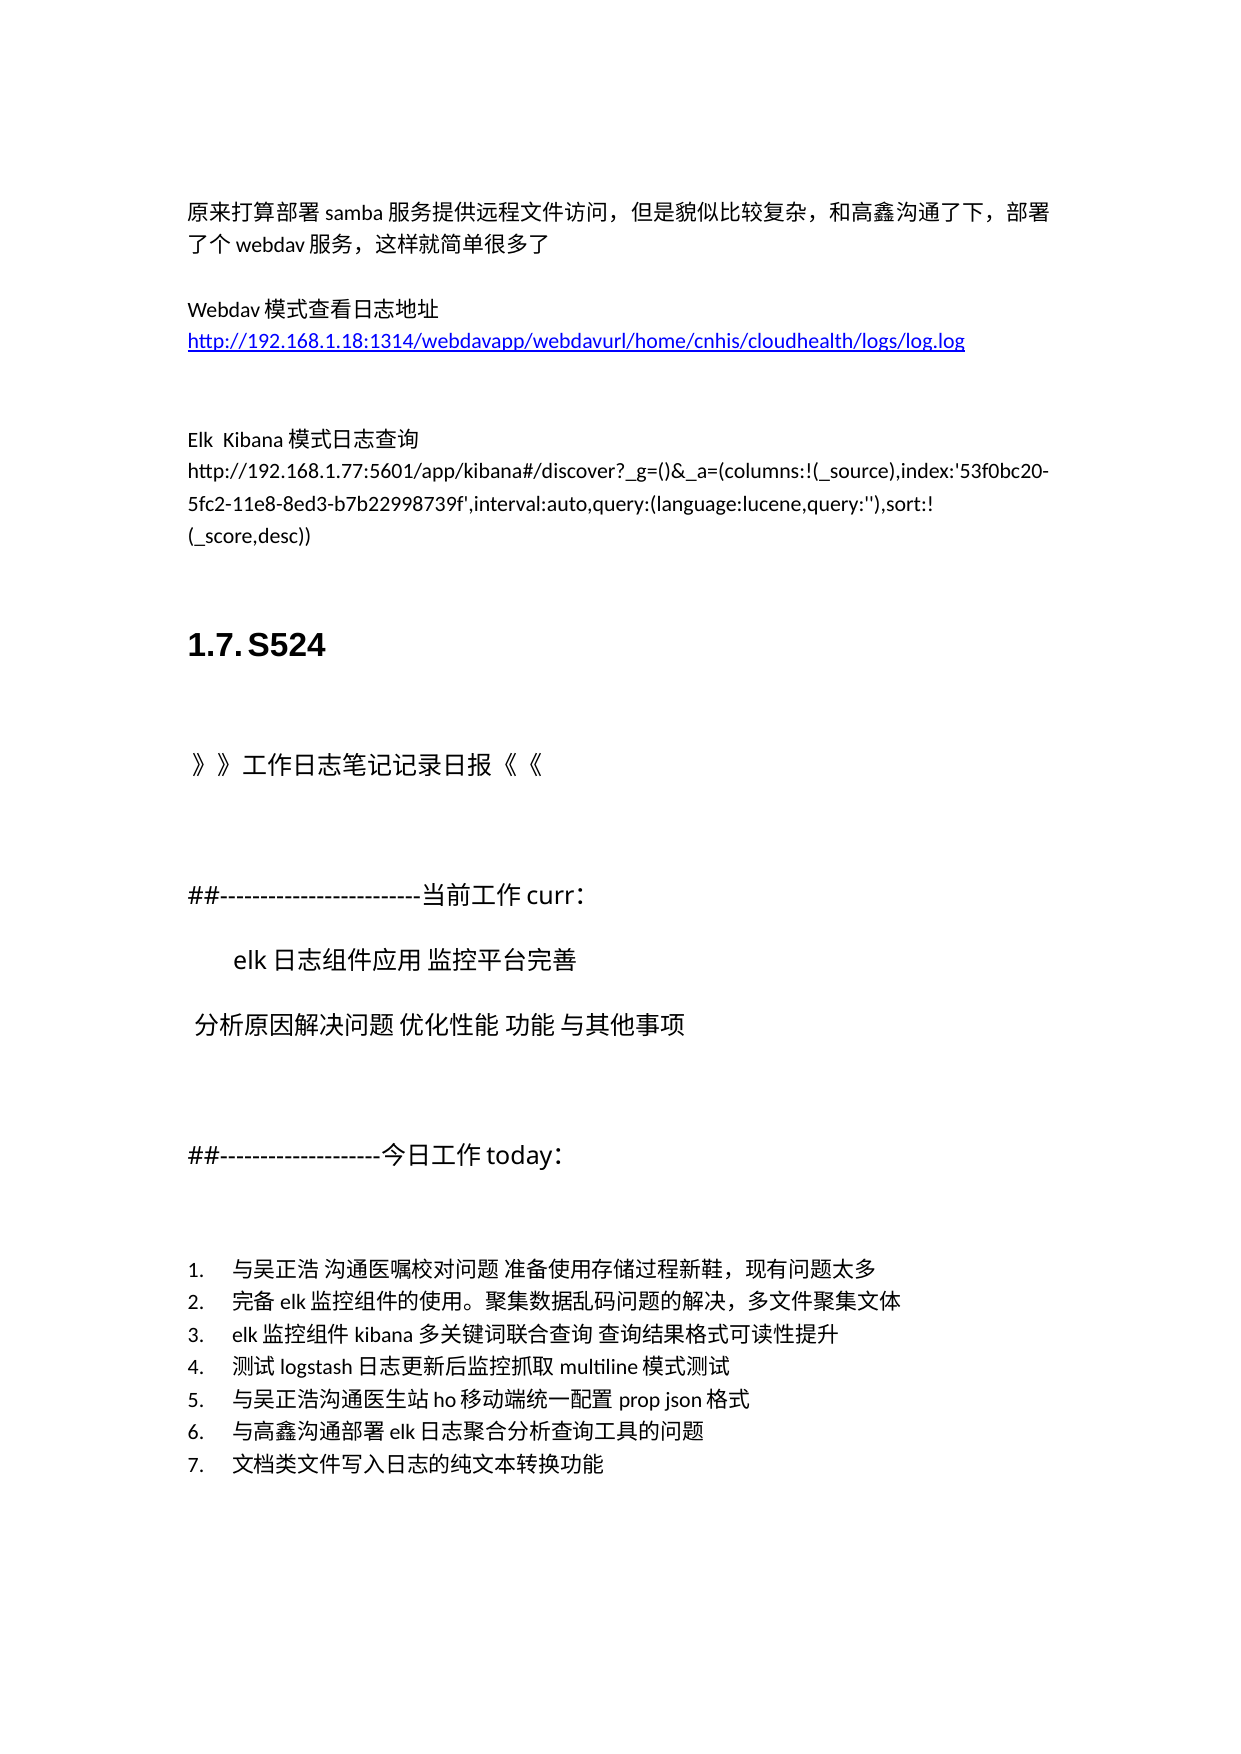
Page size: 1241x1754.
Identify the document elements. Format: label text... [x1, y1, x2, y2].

text elk日志组件应用 监控平台完善 [187, 926, 1053, 991]
list 测试logstash 日志更新后监控抓取 multiline模式测试 [187, 1349, 1053, 1381]
text ##-------------------------当前工作curr： [187, 861, 1053, 926]
subtitle S524 [187, 612, 1053, 677]
text 》》工作日志笔记记录日报《《 [187, 731, 1053, 796]
text Elk Kibana模式日志查询 [187, 422, 1053, 454]
text 原来打算部署samba服务提供远程文件访问，但是貌似比较复杂，和高鑫沟通了下，部署了个webdav服务，这样就简单很多了 [187, 194, 1053, 259]
text ##--------------------今日工作today： [187, 1121, 1053, 1186]
list elk监控组件 kibana 多关键词联合查询 查询结果格式可读性提升 [187, 1316, 1053, 1349]
text http://192.168.1.18:1314/webdavapp/webdavurl/home/cnhis/cloudhealth/logs/log.log [187, 324, 1053, 357]
list 文档类文件写入日志的纯文本转换功能 [187, 1446, 1053, 1479]
text Webdav模式查看日志地址 [187, 292, 1053, 324]
list 完备elk监控组件的使用。聚集数据乱码问题的解决，多文件聚集文体 [187, 1284, 1053, 1316]
text http://192.168.1.77:5601/app/kibana#/discover?_g=()&_a=(columns:!(_source),index:'53f0bc20-5fc2-11e8-8ed3-b7b22998739f',interval:auto,query:(language:lucene,query:''),sort:!(_score,desc)) [187, 454, 1053, 552]
text 分析原因解决问题 优化性能 功能 与其他事项 [187, 991, 1053, 1056]
list 与吴正浩 沟通医嘱校对问题 准备使用存储过程新鞋，现有问题太多 [187, 1251, 1053, 1284]
list 与高鑫沟通部署elk日志聚合分析查询工具的问题 [187, 1414, 1053, 1446]
list 与吴正浩沟通医生站ho移动端统一配置 prop json格式 [187, 1381, 1053, 1414]
